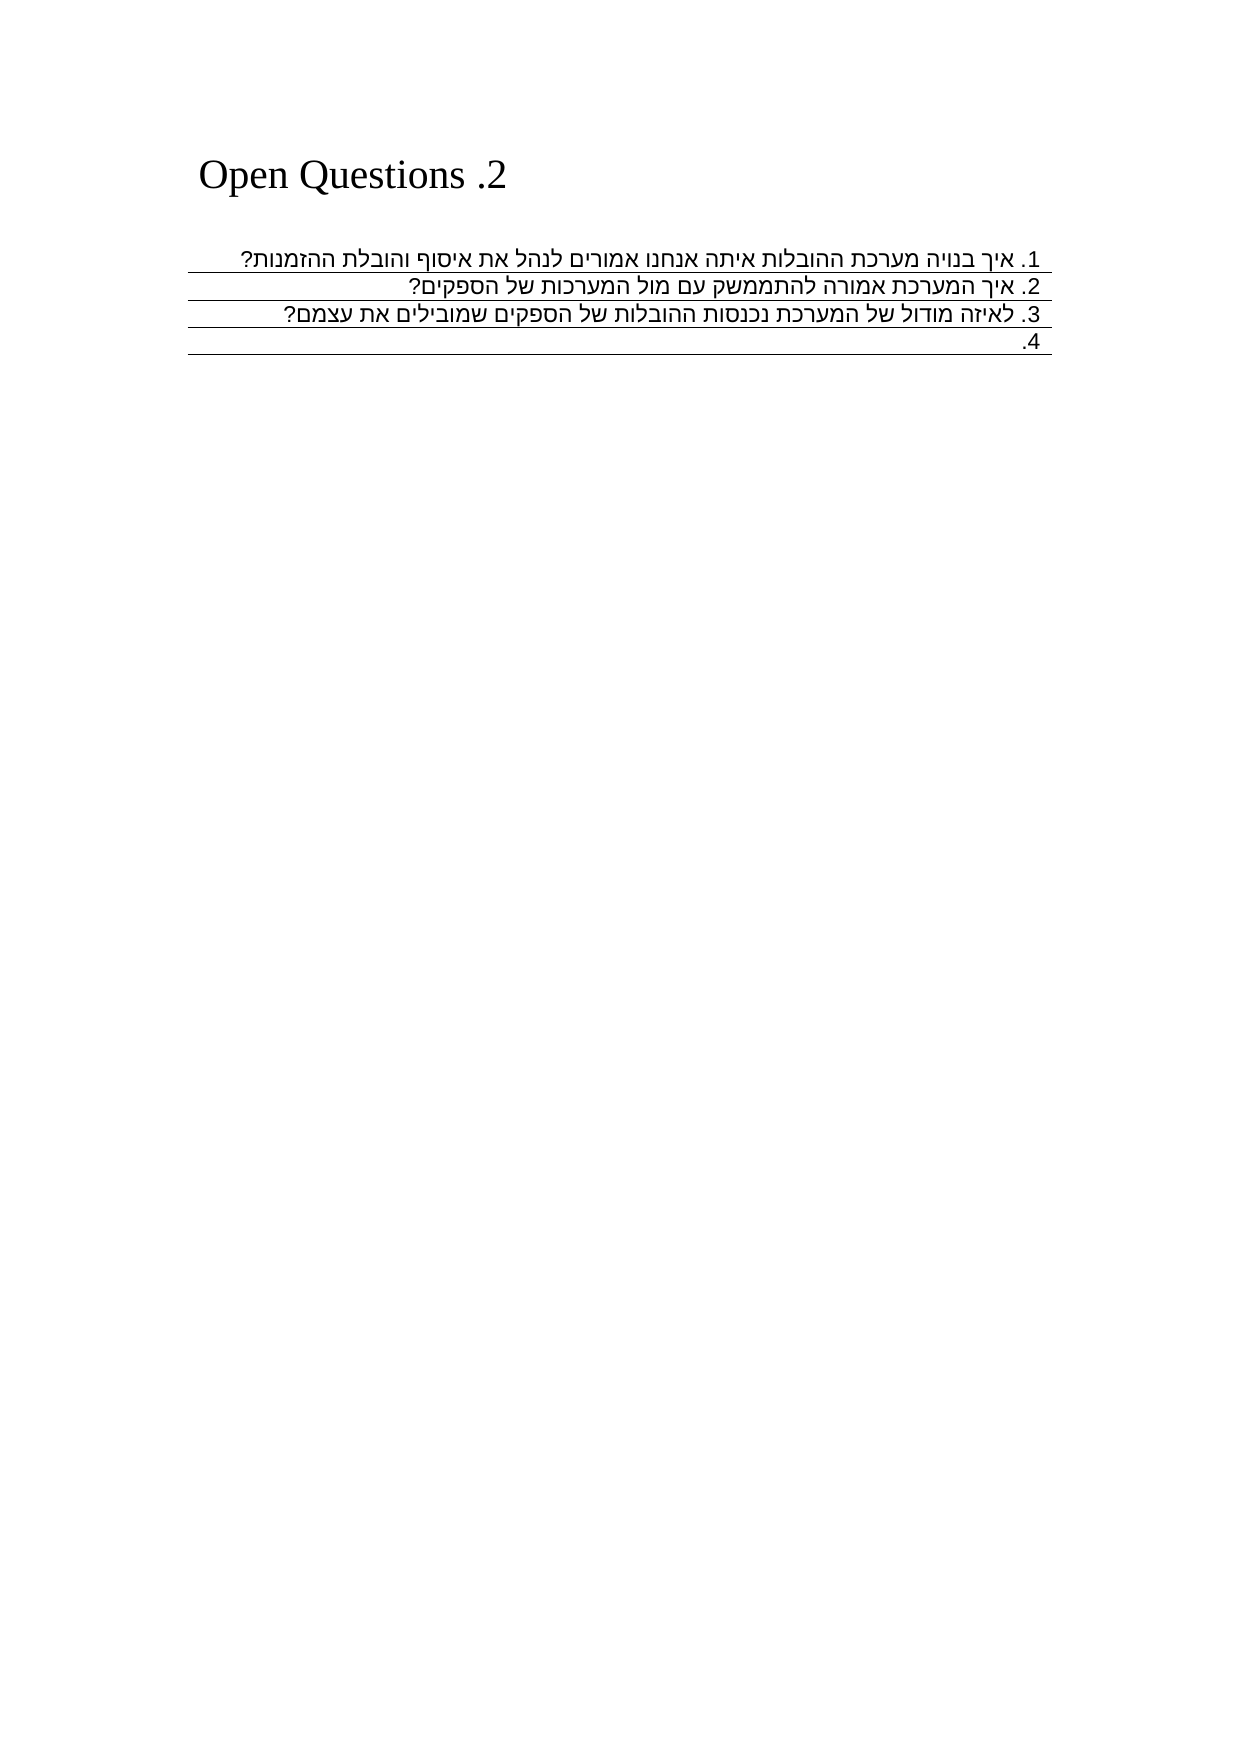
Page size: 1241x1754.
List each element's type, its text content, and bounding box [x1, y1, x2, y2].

table_header 2. Open Questions 1. איך בנויה מערכת ההובלות איתה אנחנו אמורים לנהל את איסוף והובלת ההזמנות? [188, 150, 1052, 272]
table_cell 2. איך המערכת אמורה להתממשק עם מול המערכות של הספקים? [188, 273, 1052, 299]
table_cell 3. לאיזה מודול של המערכת נכנסות ההובלות של הספקים שמובילים את עצמם? [188, 301, 1052, 327]
table_cell 4. [188, 328, 1052, 354]
